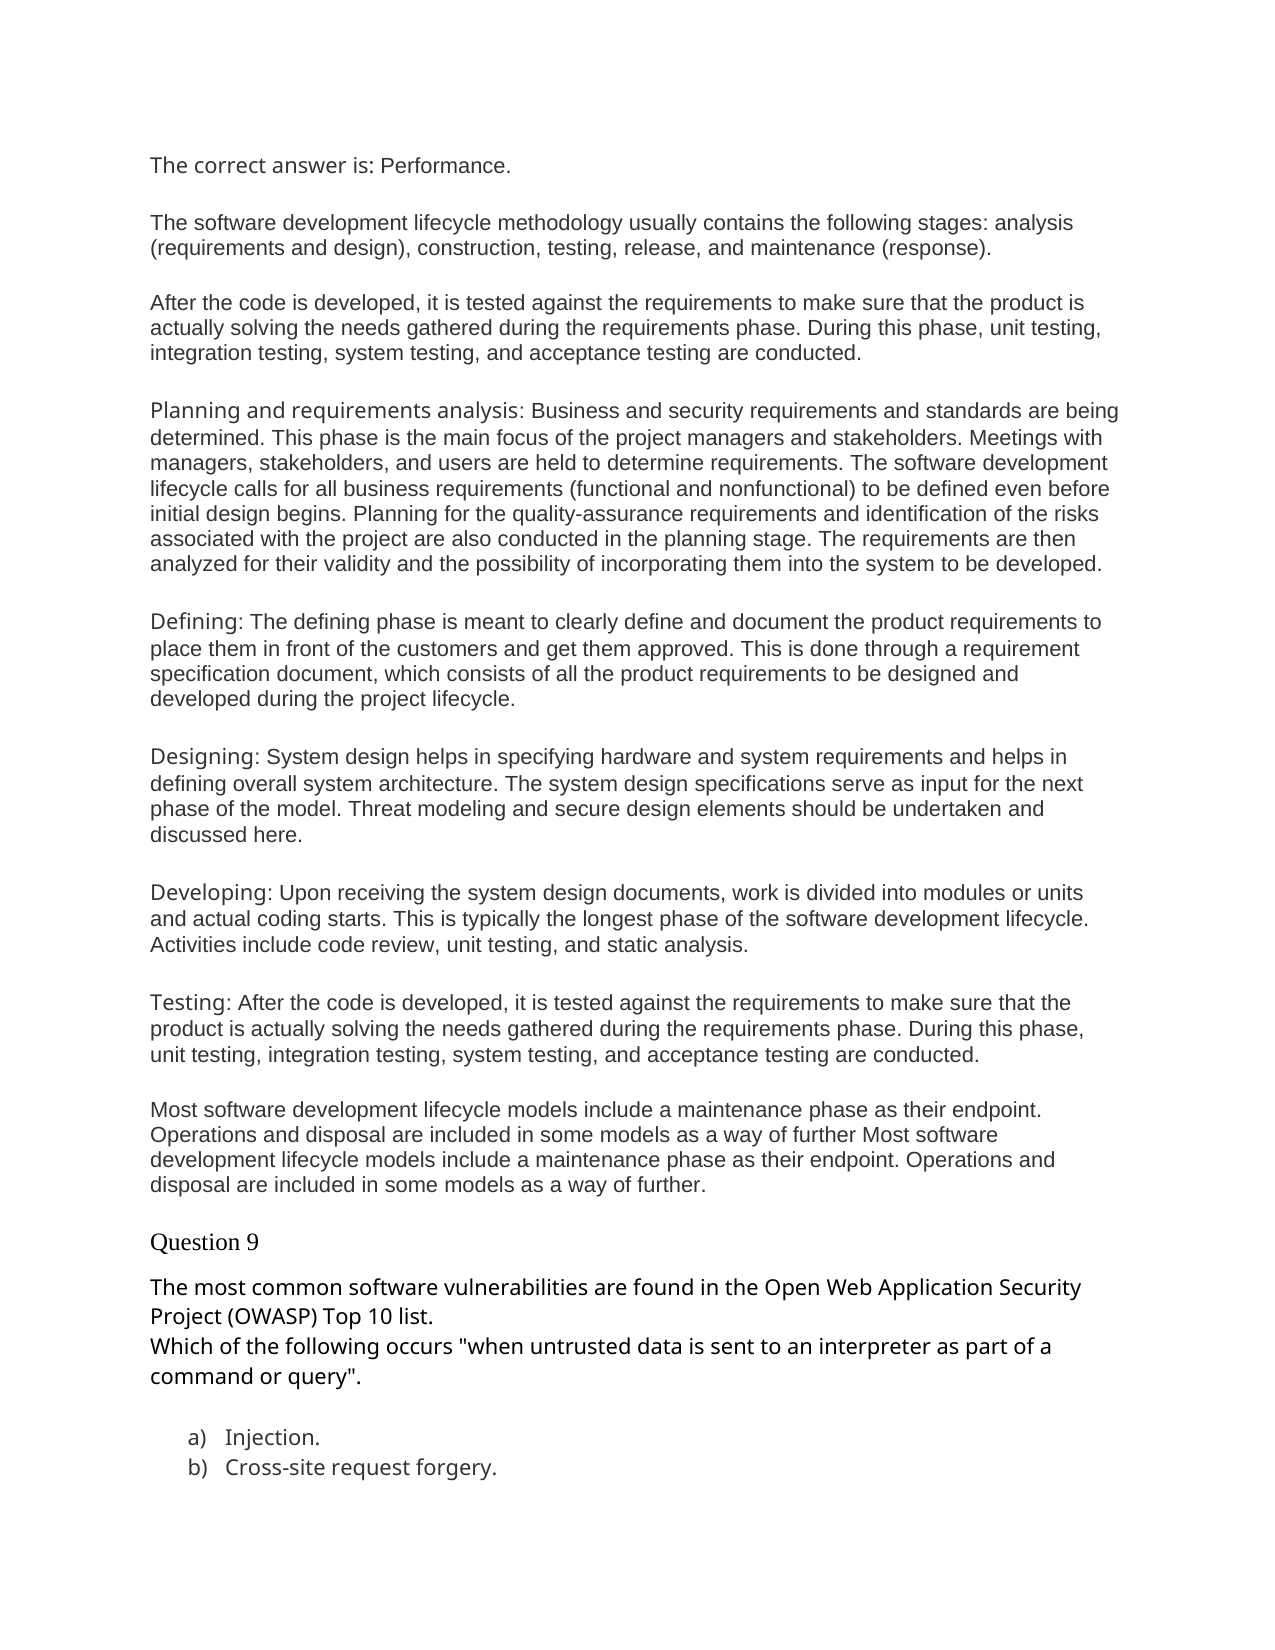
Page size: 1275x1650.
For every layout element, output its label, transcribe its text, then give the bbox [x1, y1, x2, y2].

text The most common software vulnerabilities are found in the Open Web Application Security Project (OWASP) Top 10 list. Which of the following occurs "when untrusted data is sent to an interpreter as part of a command or query". [150, 1271, 1125, 1391]
list Cross-site request forgery. [187, 1452, 1125, 1481]
list Injection. [187, 1422, 1125, 1452]
text The correct answer is: Performance. The software development lifecycle methodology usually contains the following stages: analysis (requirements and design), construction, testing, release, and maintenance (response). After the code is developed, it is tested against the requirements to make sure that the product is actually solving the needs gathered during the requirements phase. During this phase, unit testing, integration testing, system testing, and acceptance testing are conducted. Planning and requirements analysis: Business and security requirements and standards are being determined. This phase is the main focus of the project managers and stakeholders. Meetings with managers, stakeholders, and users are held to determine requirements. The software development lifecycle calls for all business requirements (functional and nonfunctional) to be defined even before initial design begins. Planning for the quality-assurance requirements and identification of the risks associated with the project are also conducted in the planning stage. The requirements are then analyzed for their validity and the possibility of incorporating them into the system to be developed. Defining: The defining phase is meant to clearly define and document the product requirements to place them in front of the customers and get them approved. This is done through a requirement specification document, which consists of all the product requirements to be designed and developed during the project lifecycle. Designing: System design helps in specifying hardware and system requirements and helps in defining overall system architecture. The system design specifications serve as input for the next phase of the model. Threat modeling and secure design elements should be undertaken and discussed here. Developing: Upon receiving the system design documents, work is divided into modules or units and actual coding starts. This is typically the longest phase of the software development lifecycle. Activities include code review, unit testing, and static analysis. Testing: After the code is developed, it is tested against the requirements to make sure that the product is actually solving the needs gathered during the requirements phase. During this phase, unit testing, integration testing, system testing, and acceptance testing are conducted. Most software development lifecycle models include a maintenance phase as their endpoint. Operations and disposal are included in some models as a way of further Most software development lifecycle models include a maintenance phase as their endpoint. Operations and disposal are included in some models as a way of further. Question 9 [150, 150, 1125, 1256]
